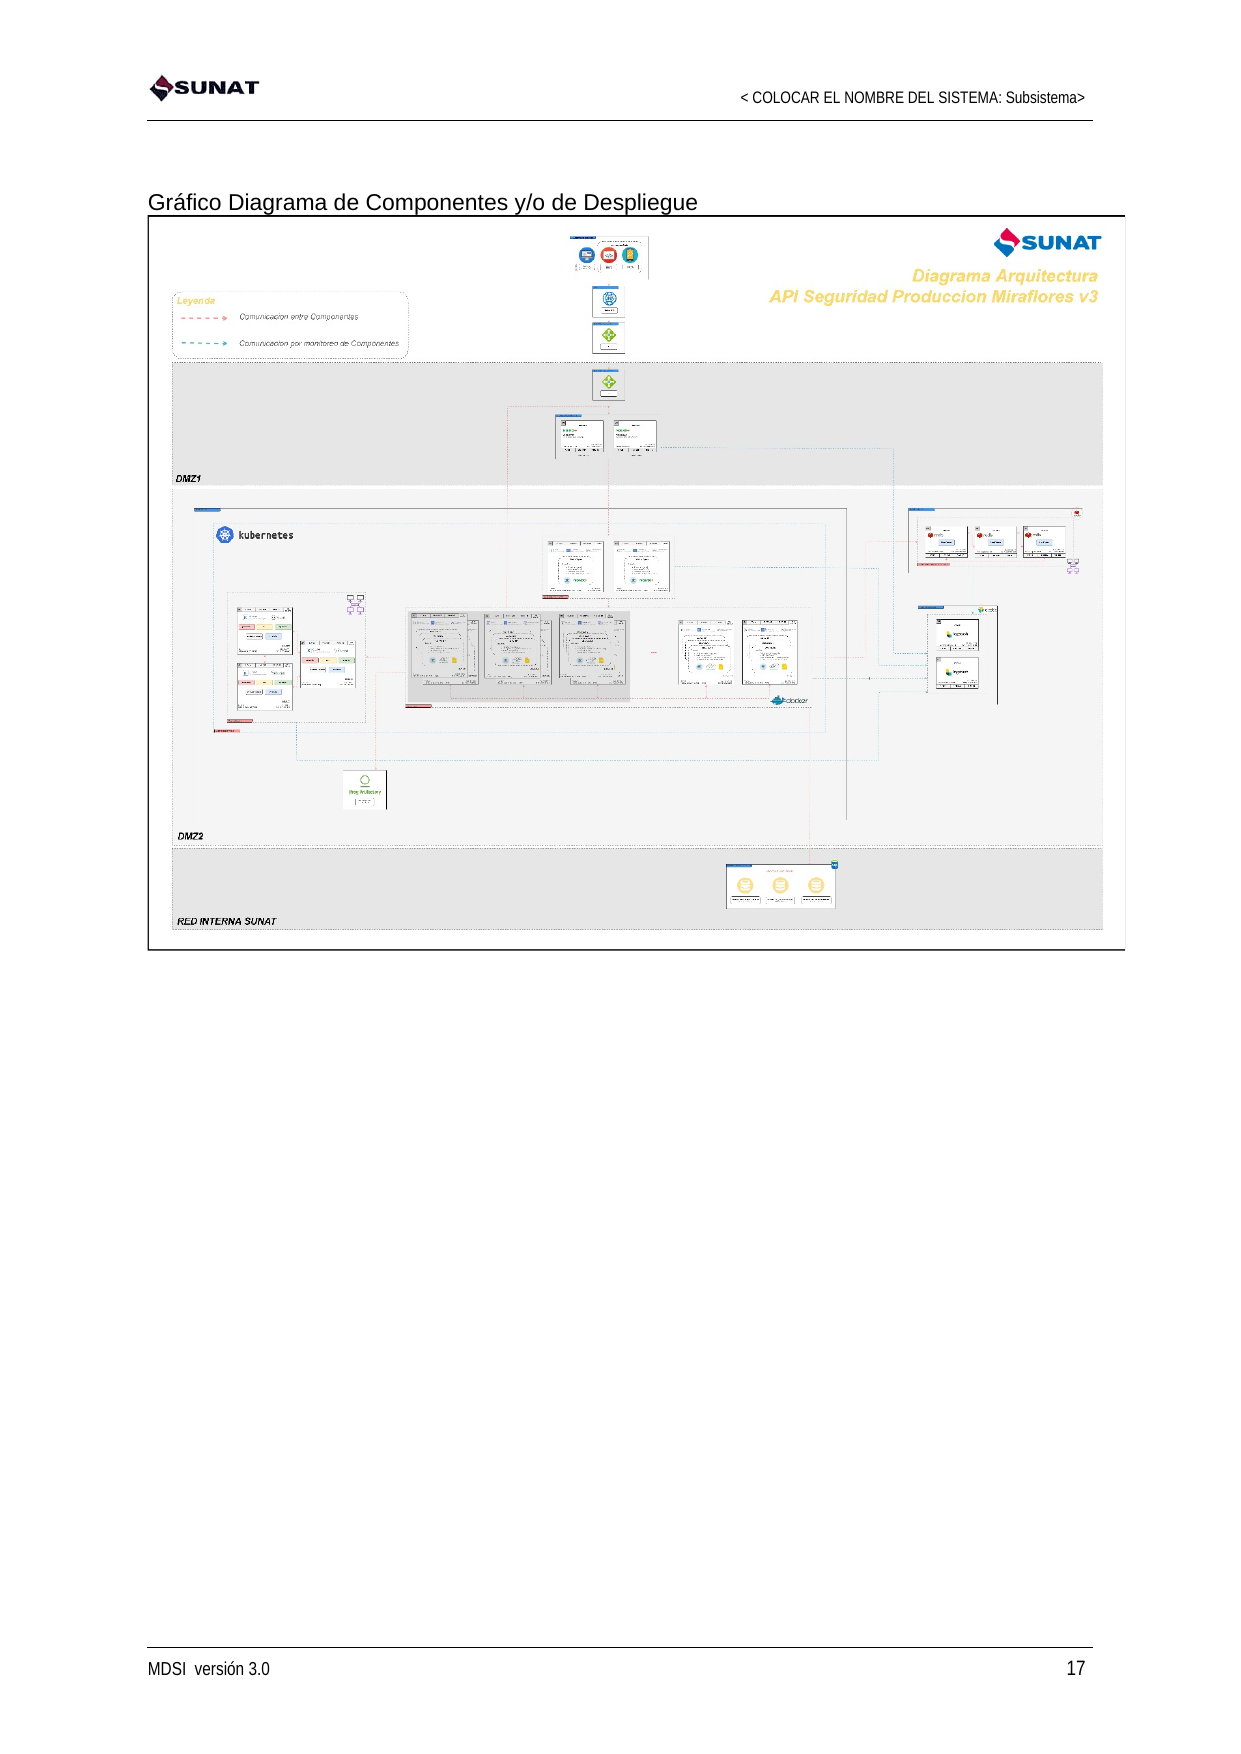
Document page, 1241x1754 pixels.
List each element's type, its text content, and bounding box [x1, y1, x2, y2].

picture [147, 215, 1125, 951]
picture [147, 73, 261, 104]
subtitle Gráfico Diagrama de Componentes y/o de Despliegue [148, 189, 1125, 215]
